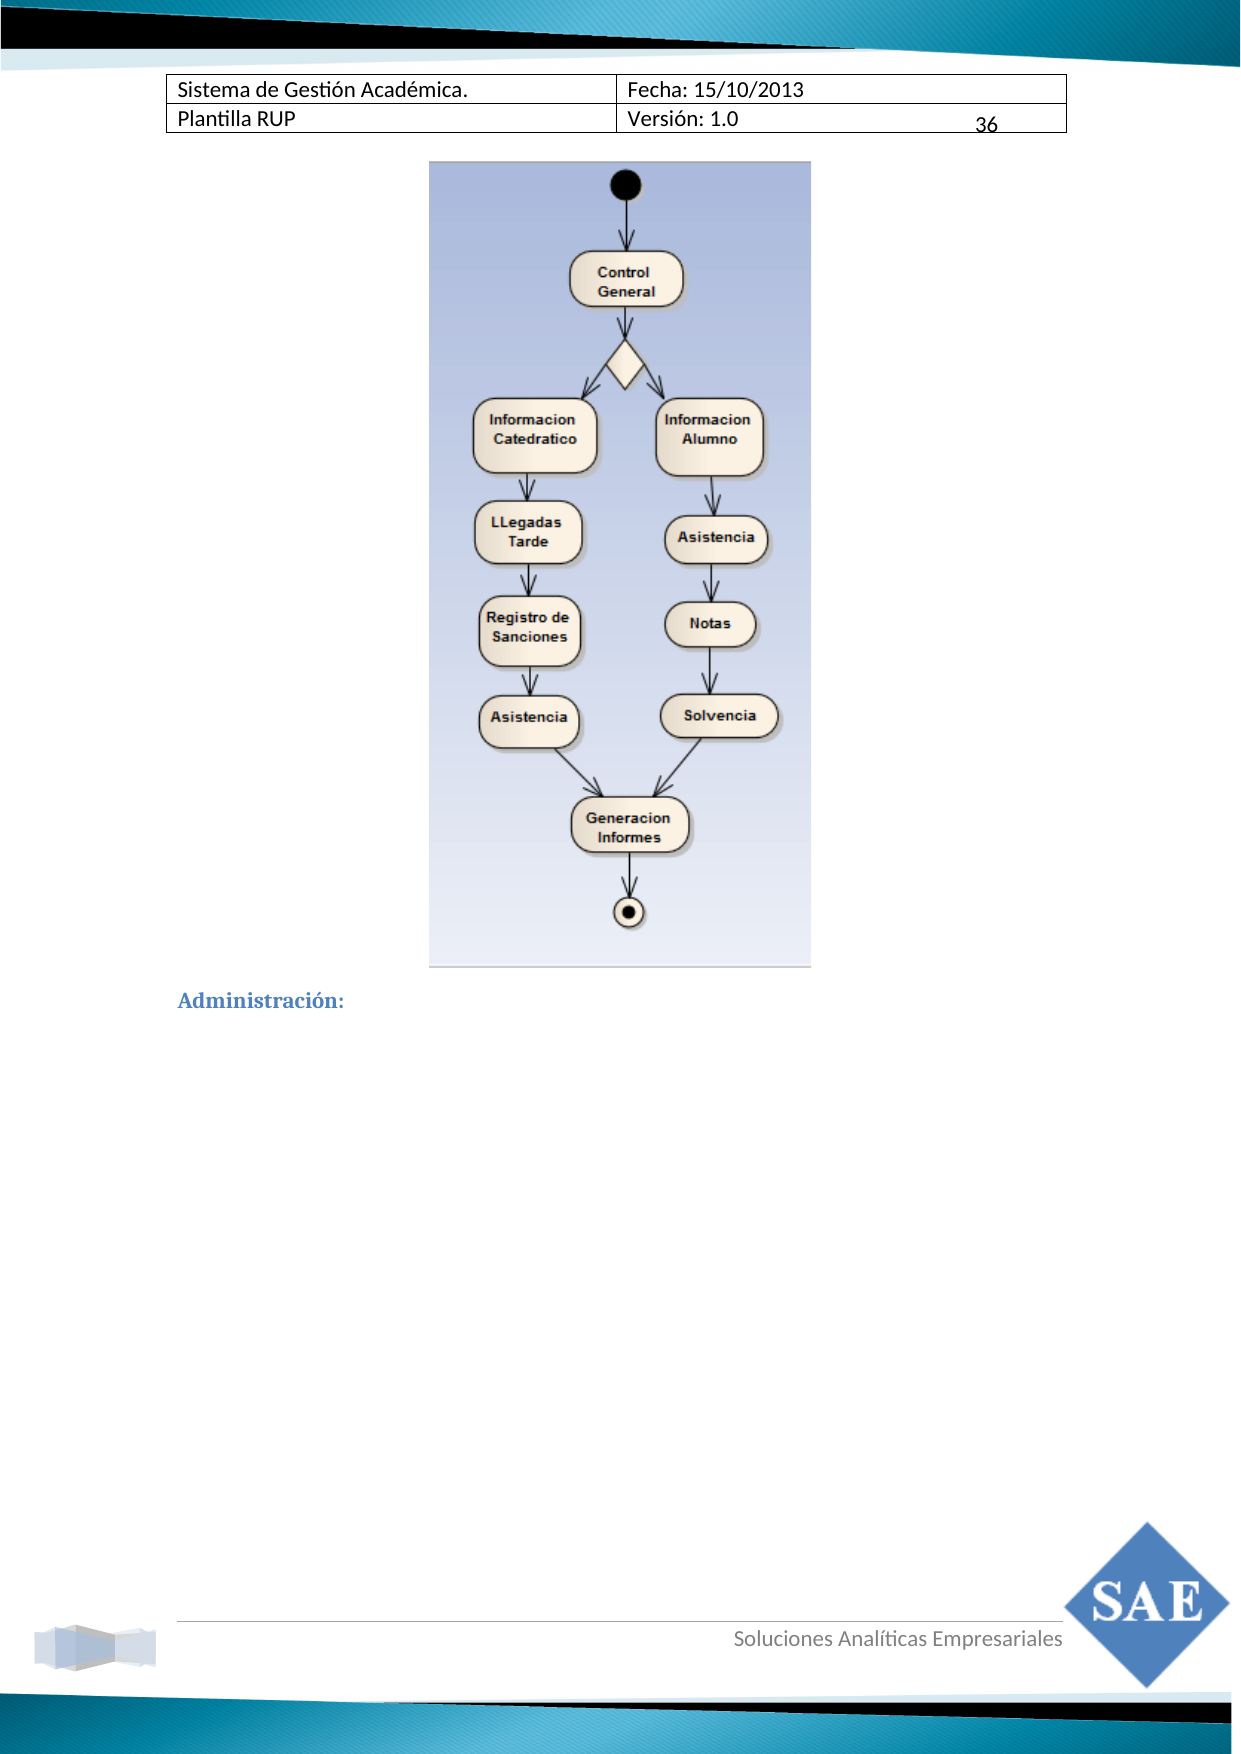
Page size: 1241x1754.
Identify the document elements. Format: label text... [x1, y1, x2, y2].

picture [2, 0, 1241, 73]
picture [0, 1518, 1232, 1754]
picture [429, 161, 812, 968]
subtitle Administración: [177, 988, 1063, 1014]
